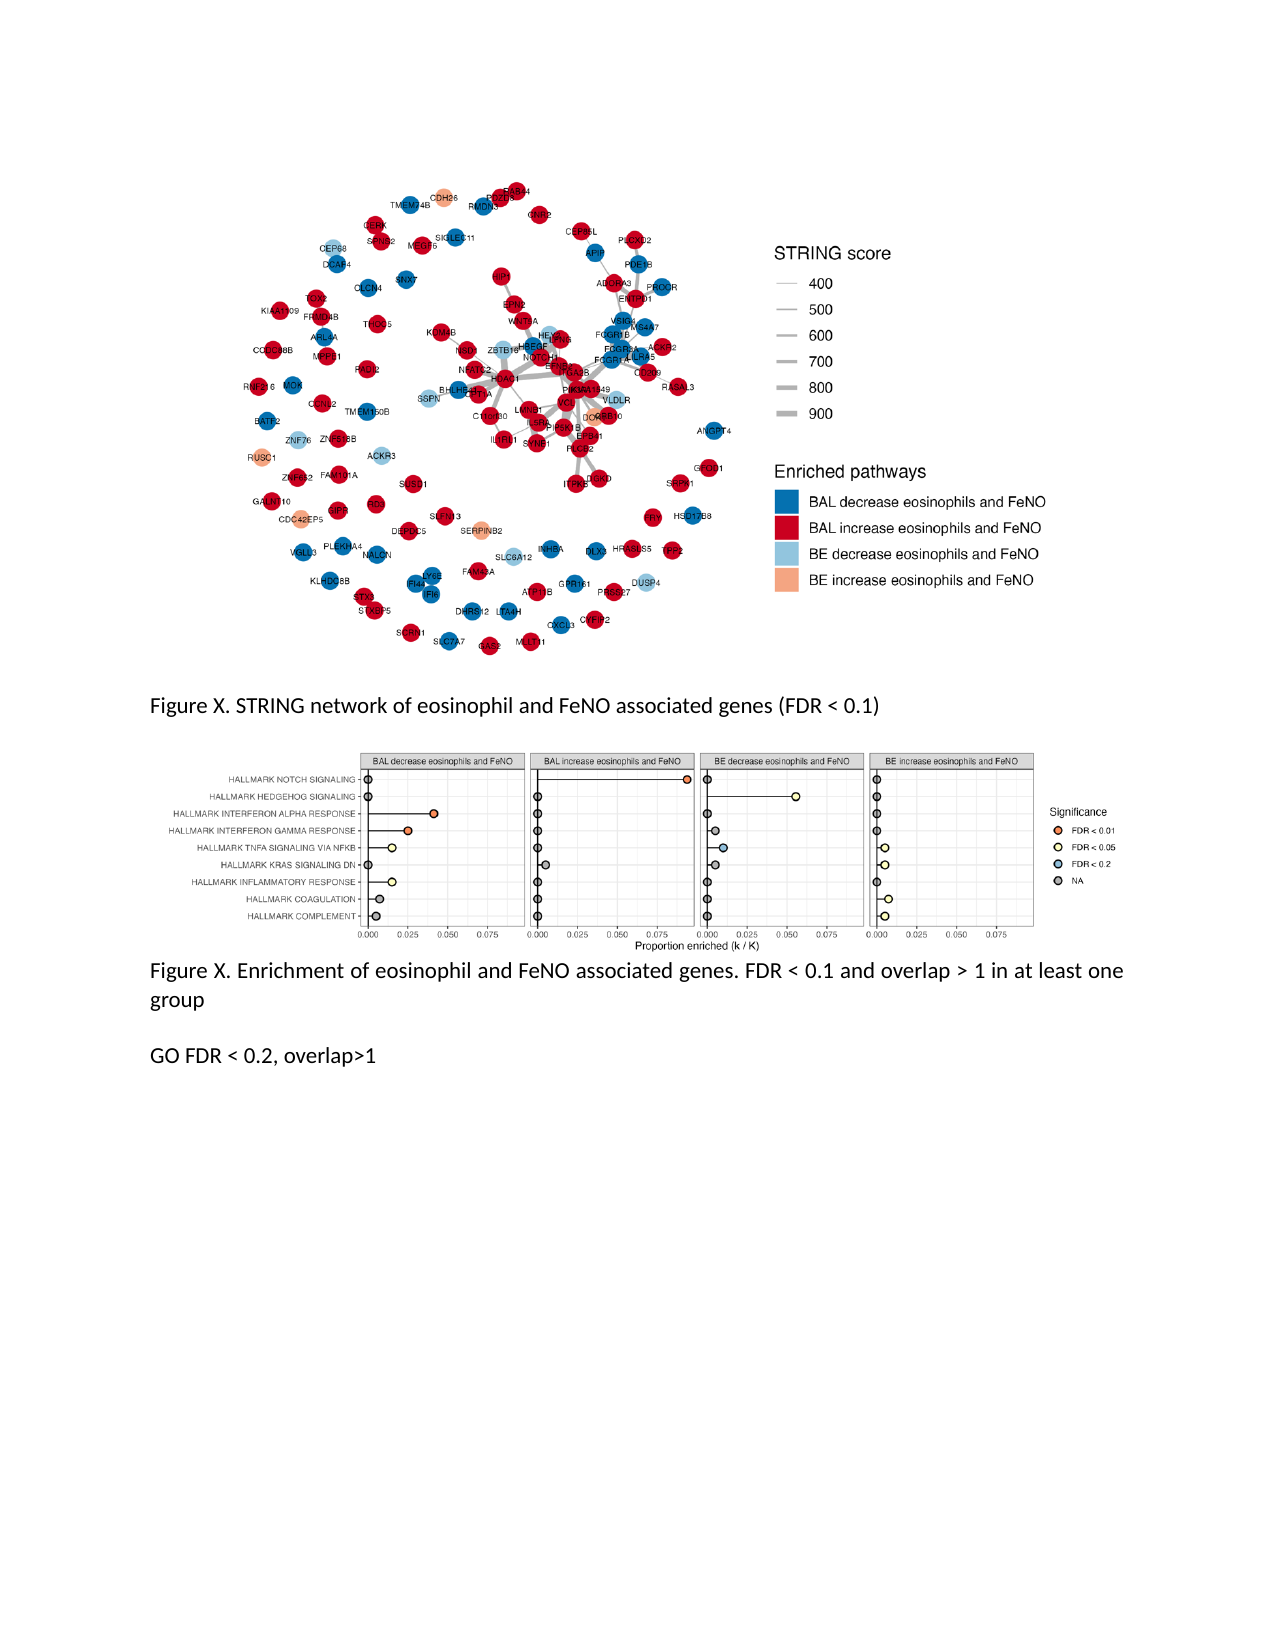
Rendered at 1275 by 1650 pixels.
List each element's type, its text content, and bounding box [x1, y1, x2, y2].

text Figure X. STRING network of eosinophil and FeNO associated genes (FDR < 0.1) [150, 692, 1125, 720]
text GO FDR < 0.2, overlap>1 [150, 1041, 1125, 1069]
picture [150, 150, 1125, 692]
text Figure X. Enrichment of eosinophil and FeNO associated genes. FDR < 0.1 and overlap > 1 in at least one group [150, 957, 1125, 1013]
picture [150, 747, 1125, 957]
